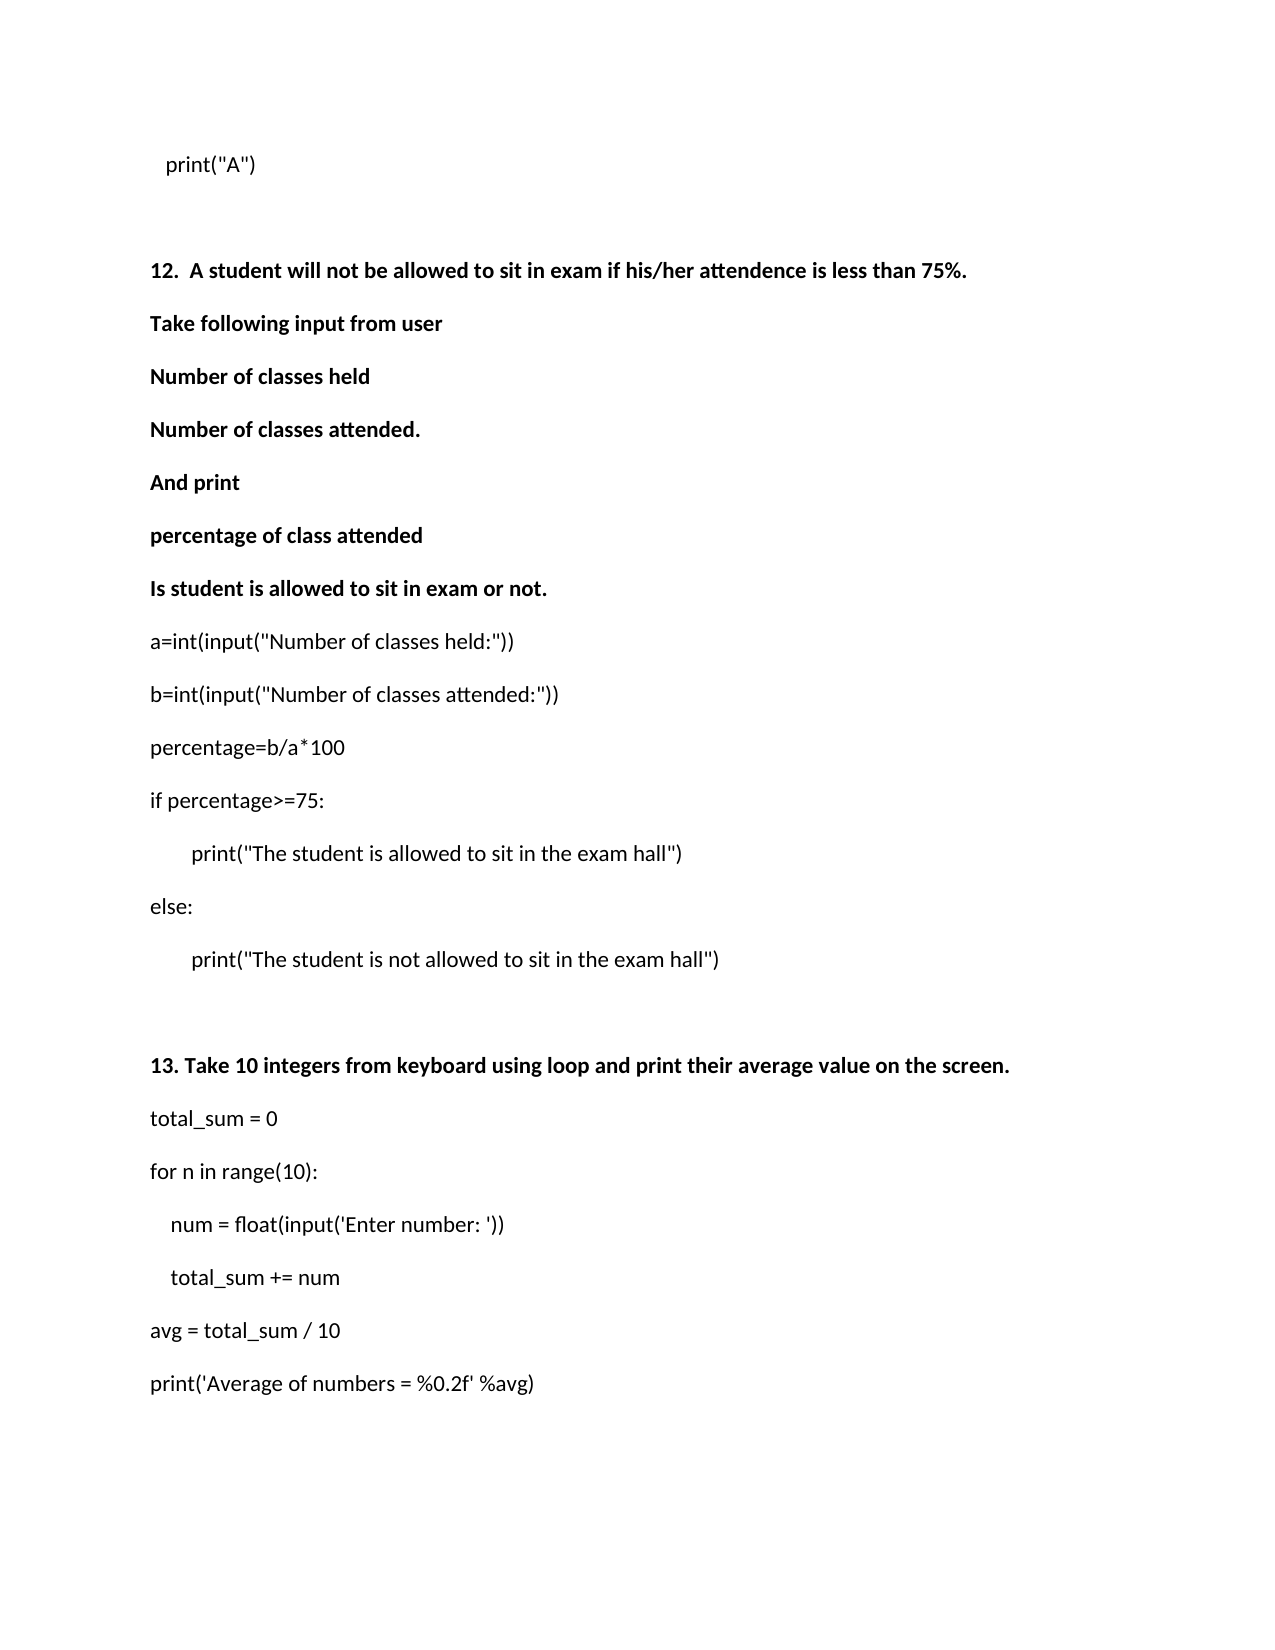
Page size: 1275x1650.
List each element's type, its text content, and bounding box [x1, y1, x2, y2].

text print("A") [150, 150, 1125, 178]
text for n in range(10): [150, 1157, 1125, 1185]
text a=int(input("Number of classes held:")) [150, 627, 1125, 655]
text print("The student is not allowed to sit in the exam hall") [150, 945, 1125, 973]
text And print [150, 468, 1125, 496]
text Number of classes attended. [150, 415, 1125, 443]
text 12. A student will not be allowed to sit in exam if his/her attendence is less than 75%. [150, 256, 1125, 284]
text 13. Take 10 integers from keyboard using loop and print their average value on the screen. [150, 1051, 1125, 1079]
text else: [150, 892, 1125, 920]
text Is student is allowed to sit in exam or not. [150, 574, 1125, 602]
text Number of classes held [150, 362, 1125, 390]
text if percentage>=75: [150, 786, 1125, 814]
text b=int(input("Number of classes attended:")) [150, 680, 1125, 708]
text avg = total_sum / 10 [150, 1316, 1125, 1344]
text print('Average of numbers = %0.2f' %avg) [150, 1369, 1125, 1397]
text print("The student is allowed to sit in the exam hall") [150, 839, 1125, 867]
text num = float(input('Enter number: ')) [150, 1210, 1125, 1238]
text Take following input from user [150, 309, 1125, 337]
text total_sum = 0 [150, 1104, 1125, 1132]
text percentage of class attended [150, 521, 1125, 549]
text total_sum += num [150, 1263, 1125, 1291]
text percentage=b/a*100 [150, 733, 1125, 761]
